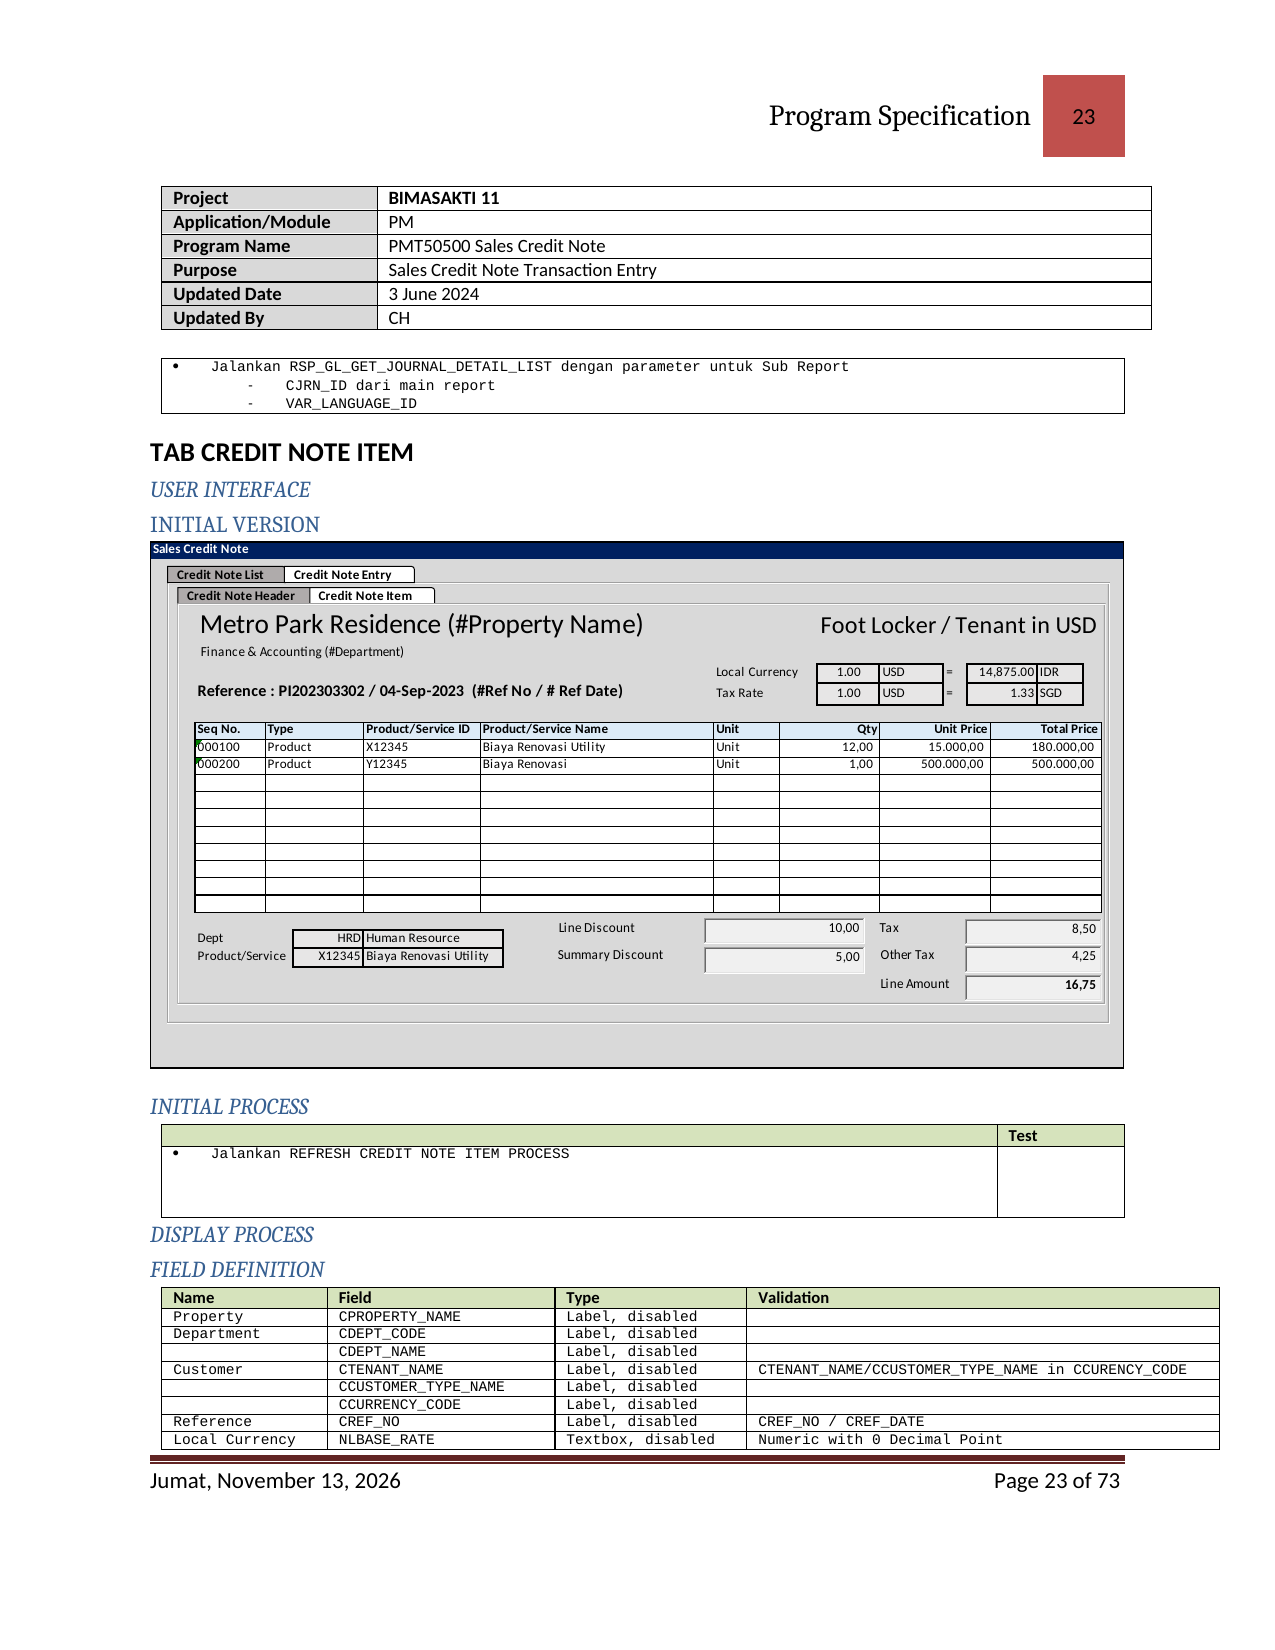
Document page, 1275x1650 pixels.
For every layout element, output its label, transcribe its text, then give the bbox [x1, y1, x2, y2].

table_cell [162, 359, 1124, 413]
table_cell [162, 1380, 327, 1396]
table_cell Label, disabled [556, 1327, 746, 1343]
table_cell [998, 1147, 1124, 1217]
table_cell Local Currency [162, 1432, 327, 1449]
table_cell Label, disabled [556, 1415, 746, 1431]
table_cell [747, 1309, 1219, 1326]
table_cell CTENANT_NAME [328, 1362, 554, 1378]
table_cell Property [162, 1309, 327, 1326]
table_cell Textbox, disabled [556, 1432, 746, 1449]
subtitle TAB CREDIT NOTE ITEM [150, 435, 1125, 468]
table_cell CPROPERTY_NAME [328, 1309, 554, 1326]
table_cell [747, 1380, 1219, 1396]
table_cell CCUSTOMER_TYPE_NAME [328, 1380, 554, 1396]
table_header Validation [747, 1288, 1219, 1308]
table_cell Label, disabled [556, 1309, 746, 1326]
table_cell Label, disabled [556, 1380, 746, 1396]
subtitle INITIAL VERSION [150, 511, 1125, 538]
table_header Field [328, 1288, 554, 1308]
table_cell Numeric with 0 Decimal Point [747, 1432, 1219, 1449]
table_cell NLBASE_RATE [328, 1432, 554, 1449]
table_cell CREF_NO [328, 1415, 554, 1431]
table_cell [162, 1397, 327, 1414]
table_cell [162, 1344, 327, 1361]
subtitle DISPLAY PROCESS [150, 1222, 1125, 1248]
table_cell CDEPT_CODE [328, 1327, 554, 1343]
table_cell Reference [162, 1415, 327, 1431]
table_header Type [556, 1288, 746, 1308]
table_cell Label, disabled [556, 1344, 746, 1361]
table_header [162, 1125, 997, 1146]
subtitle USER INTERFACE [150, 477, 1125, 503]
table_cell CREF_NO / CREF_DATE [747, 1415, 1219, 1431]
table_header Test [998, 1125, 1124, 1146]
subtitle INITIAL PROCESS [150, 1094, 1125, 1120]
table_cell [747, 1344, 1219, 1361]
table_cell Customer [162, 1362, 327, 1378]
table_cell CDEPT_NAME [328, 1344, 554, 1361]
table_cell Department [162, 1327, 327, 1343]
table_header Name [162, 1288, 327, 1308]
table_cell Label, disabled [556, 1362, 746, 1378]
table_cell CCURRENCY_CODE [328, 1397, 554, 1414]
table_cell CTENANT_NAME/CCUSTOMER_TYPE_NAME in CCURENCY_CODE [747, 1362, 1219, 1378]
table_cell Jalankan REFRESH CREDIT NOTE ITEM PROCESS [162, 1147, 997, 1217]
table_cell Label, disabled [556, 1397, 746, 1414]
table_cell [747, 1327, 1219, 1343]
table_cell [747, 1397, 1219, 1414]
subtitle FIELD DEFINITION [150, 1256, 1125, 1283]
